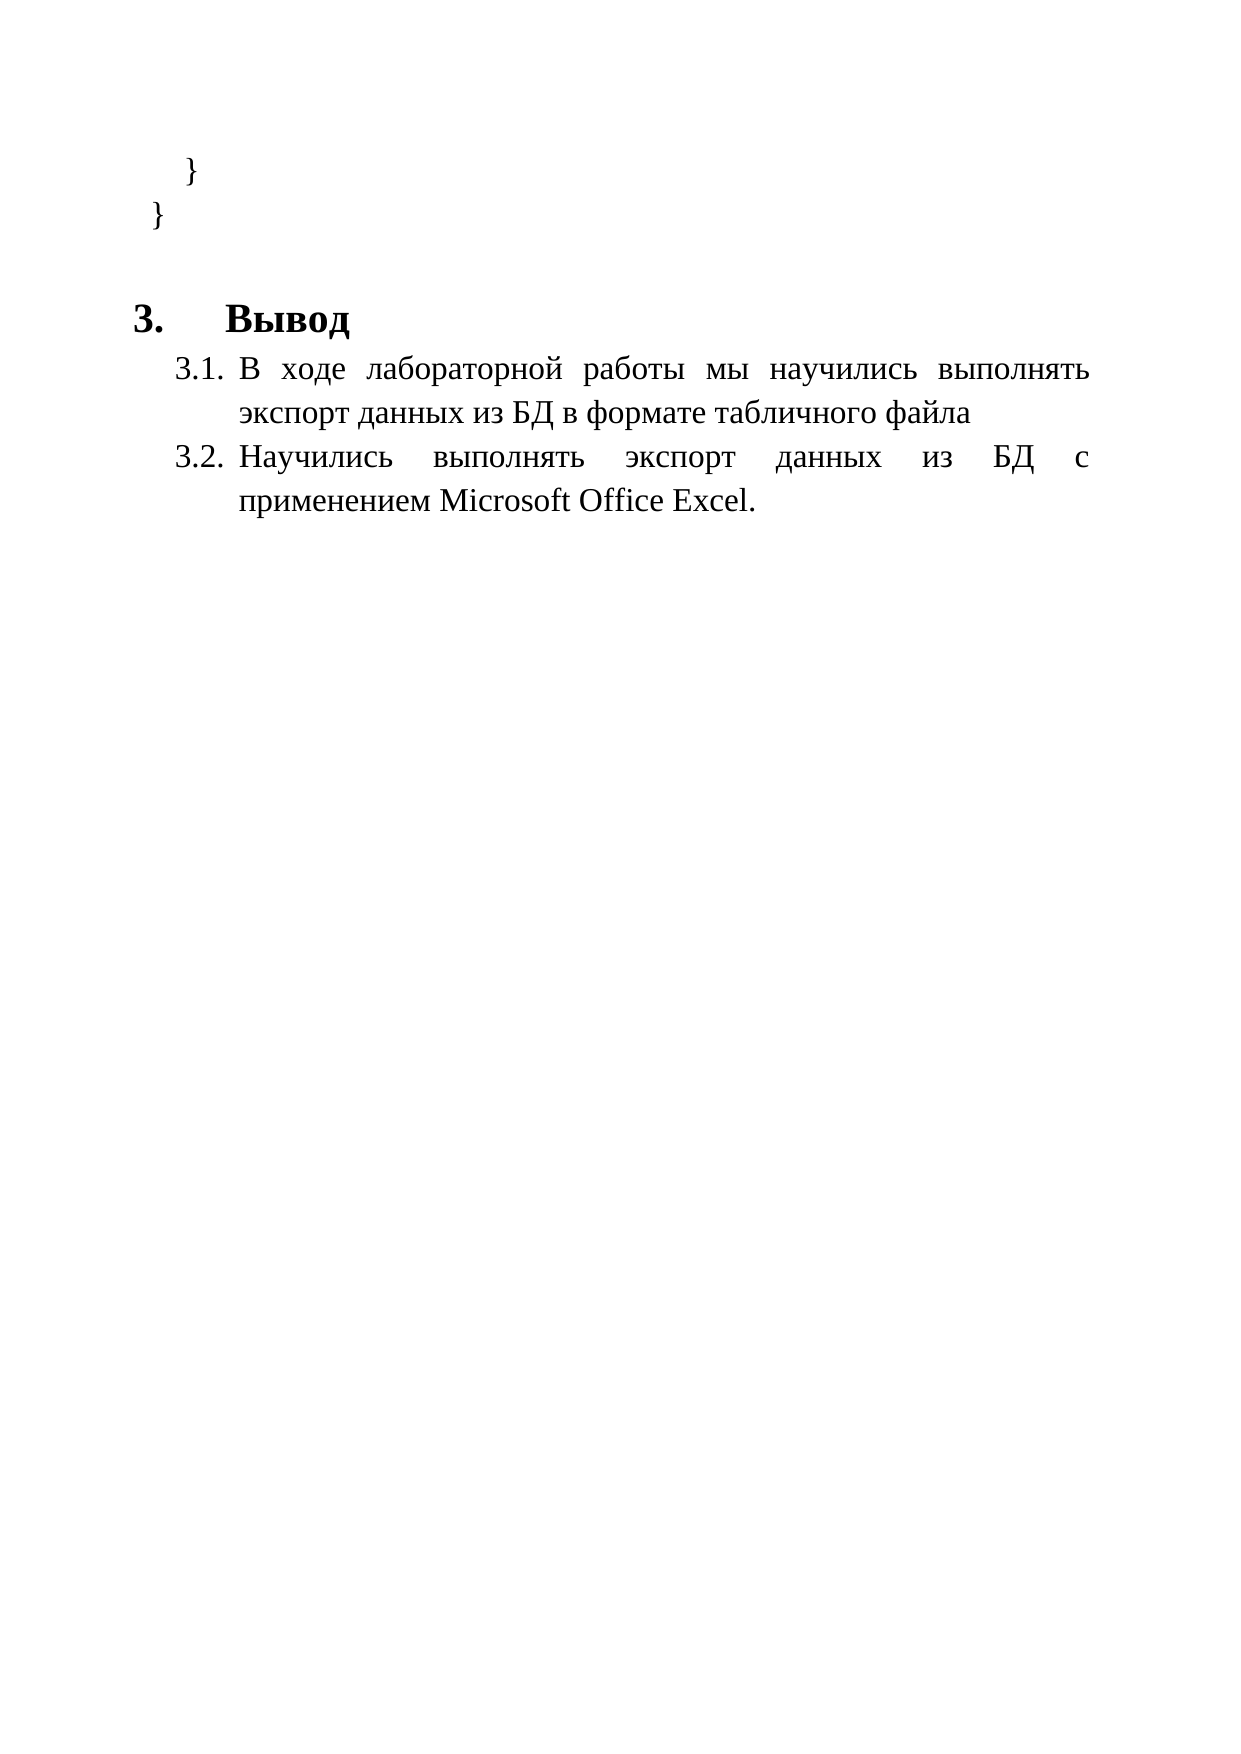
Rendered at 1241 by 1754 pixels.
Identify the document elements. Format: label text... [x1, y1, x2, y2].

text } [150, 194, 1090, 232]
list Научились выполнять экспорт данных из БД с применением Microsoft Office Excel. [224, 436, 1090, 519]
list В ходе лабораторной работы мы научились выполнять экспорт данных из БД в формате табличного файла [224, 348, 1090, 431]
text } [150, 150, 1090, 188]
list Вывод [164, 293, 1090, 341]
